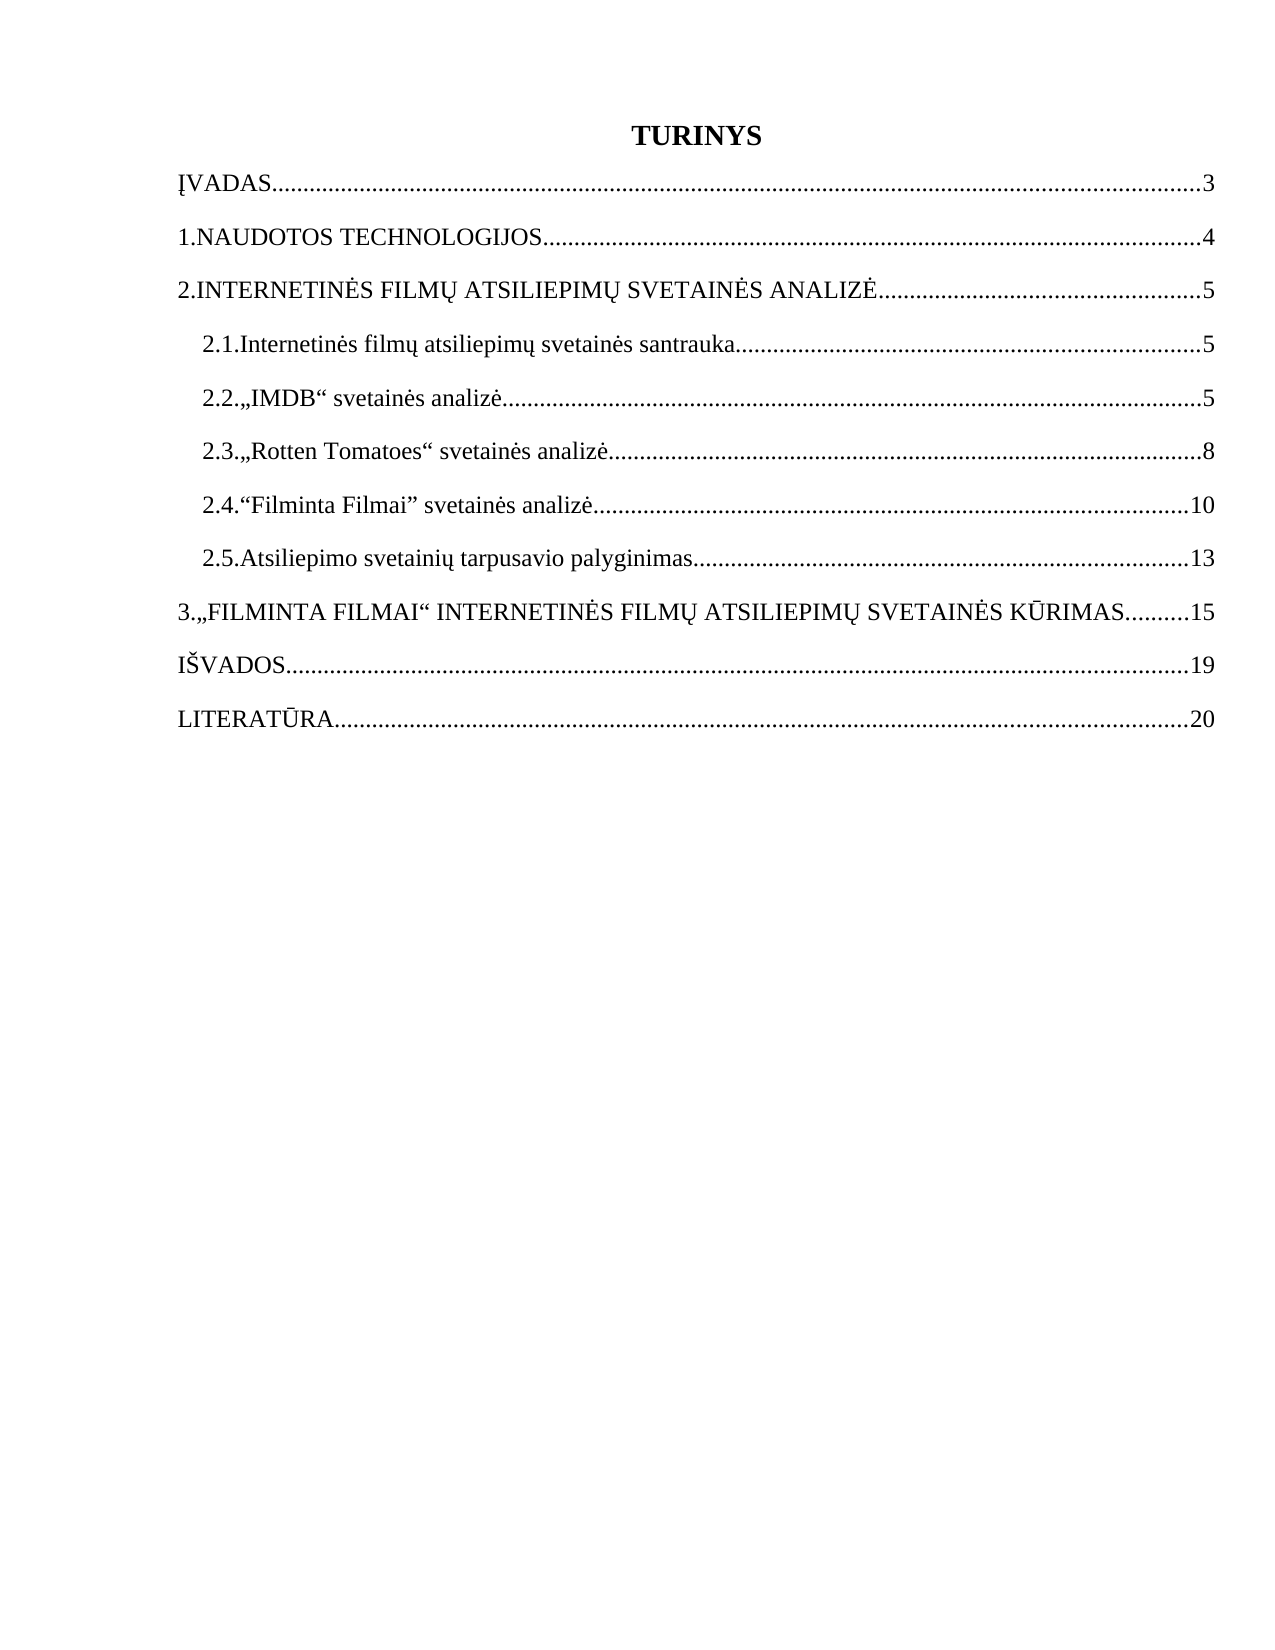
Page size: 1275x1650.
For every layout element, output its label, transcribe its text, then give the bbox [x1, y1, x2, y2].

subtitle TURINYS [177, 118, 1216, 152]
